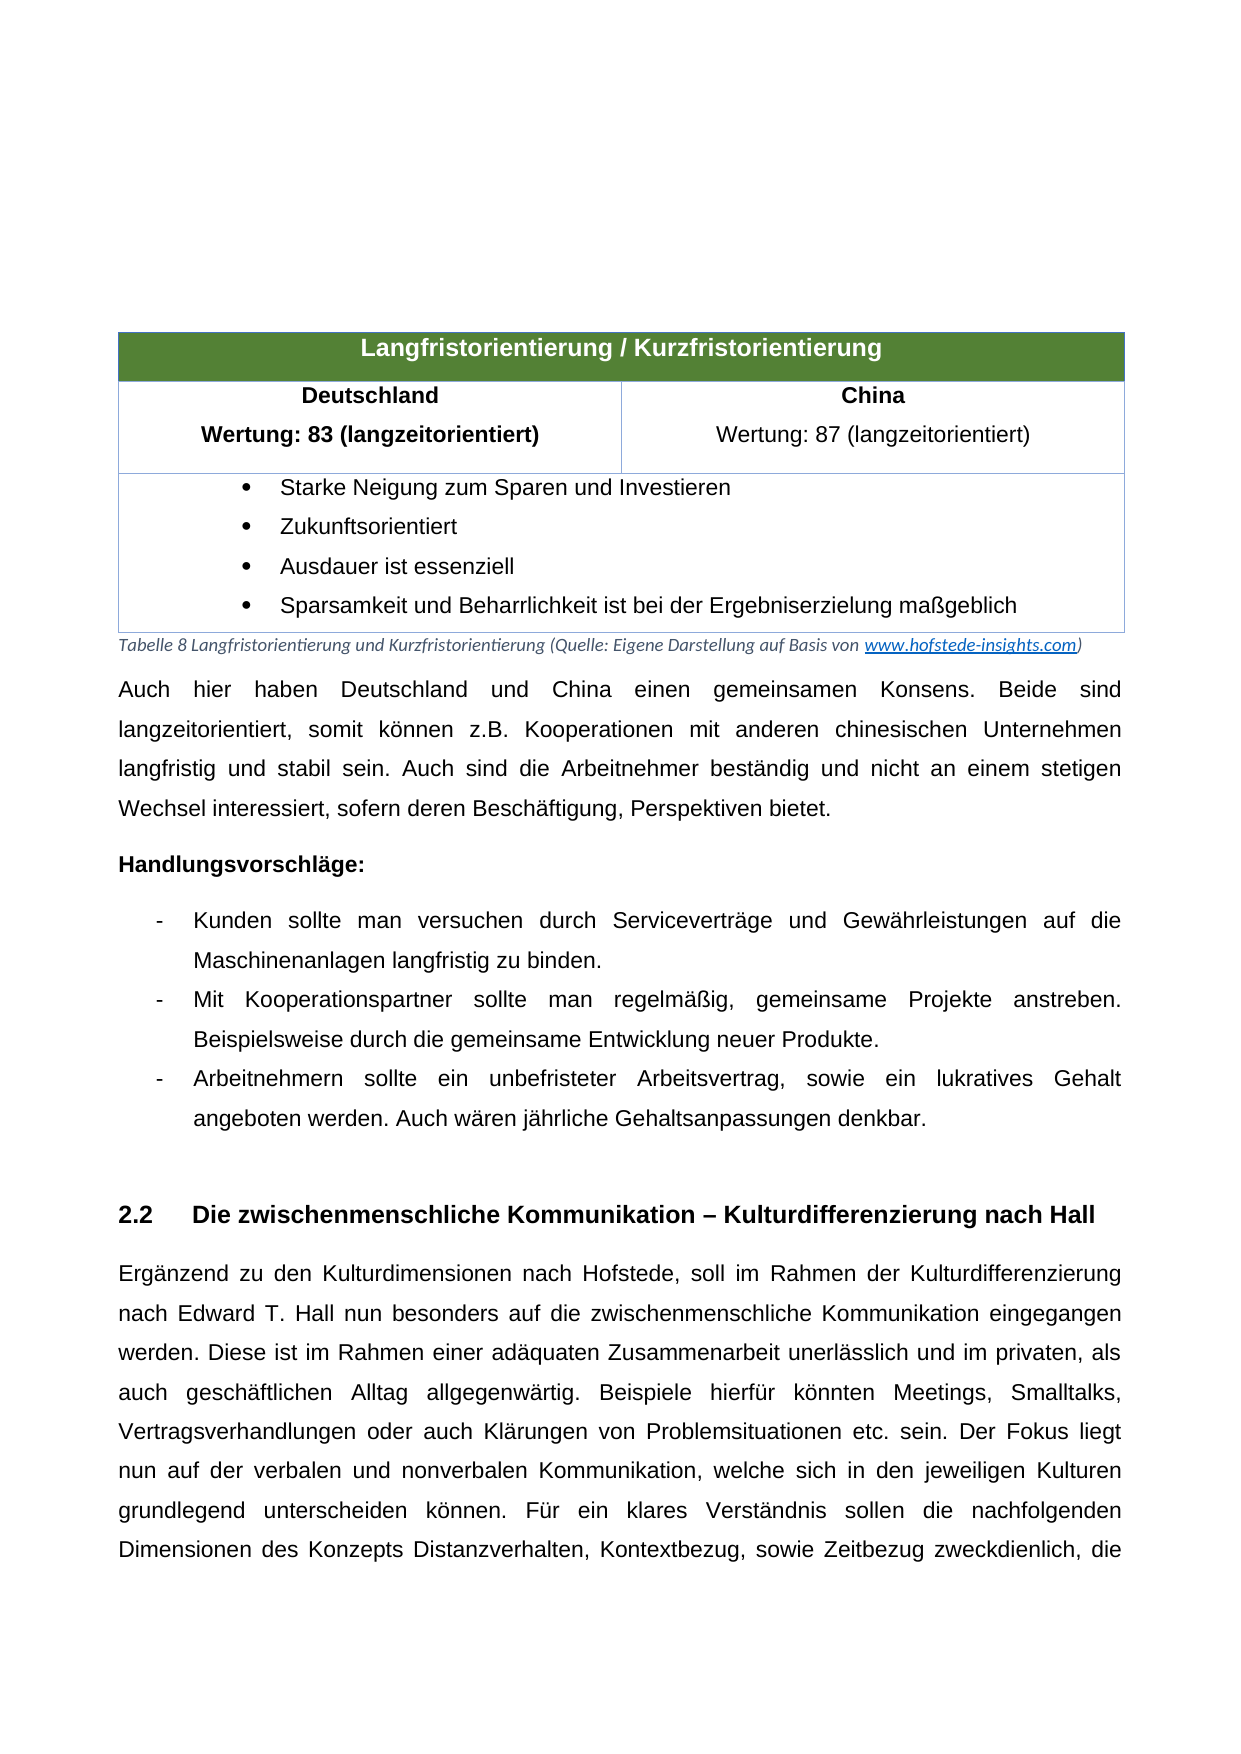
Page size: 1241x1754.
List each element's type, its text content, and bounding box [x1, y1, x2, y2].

table_header Langfristorientierung / Kurzfristorientierung [119, 333, 1124, 381]
text Auch hier haben Deutschland und China einen gemeinsamen Konsens. Beide sind langzeitorientiert, somit können z.B. Kooperationen mit anderen chinesischen Unternehmen langfristig und stabil sein. Auch sind die Arbeitnehmer beständig und nicht an einem stetigen Wechsel interessiert, sofern deren Beschäftigung, Perspektiven bietet. [118, 676, 1122, 821]
list Mit Kooperationspartner sollte man regelmäßig, gemeinsame Projekte anstreben. Beispielsweise durch die gemeinsame Entwicklung neuer Produkte. [156, 986, 1122, 1052]
table_cell China Wertung: 87 (langzeitorientiert) [622, 382, 1124, 473]
text Tabelle 8 Langfristorientierung und Kurzfristorientierung (Quelle: Eigene Darstellung auf Basis von www.hofstede-insights.com) [118, 633, 1122, 656]
text 2.2 Die zwischenmenschliche Kommunikation – Kulturdifferenzierung nach Hall [118, 1200, 1122, 1229]
table_cell Deutschland Wertung: 83 (langzeitorientiert) [119, 382, 621, 473]
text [118, 1260, 1122, 1563]
table_cell Starke Neigung zum Sparen und Investieren Zukunftsorientiert Ausdauer ist essenziell Sparsamkeit und Beharrlichkeit ist bei der Ergebniserzielung maßgeblich [119, 474, 1124, 632]
list Arbeitnehmern sollte ein unbefristeter Arbeitsvertrag, sowie ein lukratives Gehalt angeboten werden. Auch wären jährliche Gehaltsanpassungen denkbar. [156, 1065, 1122, 1131]
text Handlungsvorschläge: [118, 851, 1122, 877]
list Kunden sollte man versuchen durch Serviceverträge und Gewährleistungen auf die Maschinenanlagen langfristig zu binden. [156, 907, 1122, 973]
